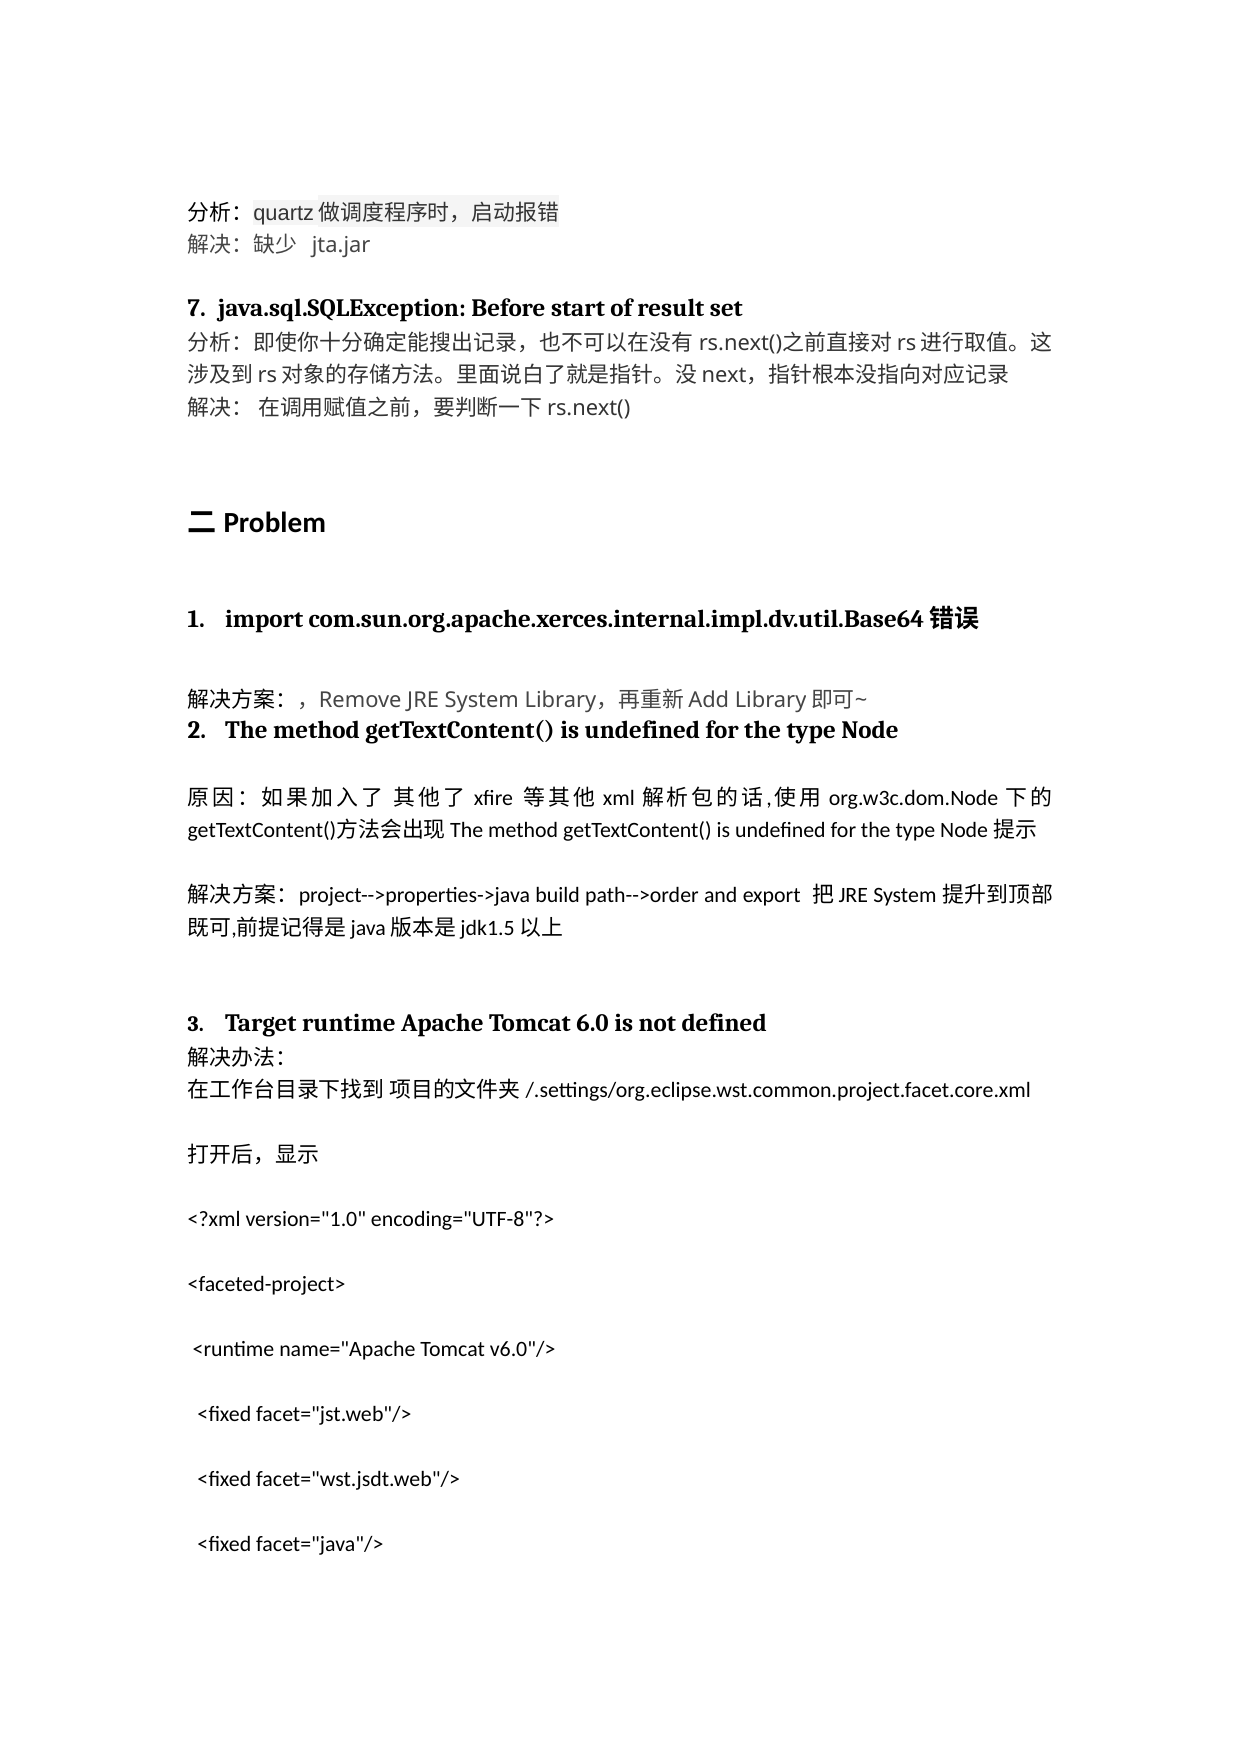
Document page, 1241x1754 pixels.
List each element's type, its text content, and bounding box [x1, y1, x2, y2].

text 分析：quartz做调度程序时，启动报错 [187, 194, 1053, 227]
text 分析：即使你十分确定能搜出记录，也不可以在没有rs.next()之前直接对rs进行取值。这涉及到rs对象的存储方法。里面说白了就是指针。没next，指针根本没指向对应记录 [187, 324, 1053, 389]
text 原因：如果加入了 其他了xfire 等其他xml解析包的话,使用org.w3c.dom.Node下的getTextContent()方法会出现The method getTextContent() is undefined for the type Node 提示 [187, 779, 1053, 844]
text <fixed facet="java"/> [187, 1527, 1053, 1559]
text <fixed facet="jst.web"/> [187, 1397, 1053, 1429]
text 在工作台目录下找到 项目的文件夹 /.settings/org.eclipse.wst.common.project.facet.core.xml [187, 1072, 1053, 1104]
text <runtime name="Apache Tomcat v6.0"/> [187, 1332, 1053, 1364]
subtitle import com.sun.org.apache.xerces.internal.impl.dv.util.Base64错误 [187, 584, 1053, 649]
subtitle 7. java.sql.SQLException: Before start of result set [212, 292, 1053, 324]
text 解决方案：，Remove JRE System Library，再重新Add Library即可~ [854, 682, 1053, 714]
text <fixed facet="wst.jsdt.web"/> [187, 1462, 1053, 1494]
text 解决办法： [187, 1039, 1053, 1072]
text <faceted-project> [187, 1267, 1053, 1299]
text 解决： 在调用赋值之前，要判断一下rs.next() [187, 389, 1053, 422]
text 解决方案：project-->properties->java build path-->order and export 把JRE System 提升到顶部既可,前提记得是java版本是jdk1.5以上 [187, 877, 1053, 942]
subtitle Target runtime Apache Tomcat 6.0 is not defined [187, 1007, 1053, 1039]
subtitle 二 Problem [187, 487, 1053, 552]
text <?xml version="1.0" encoding="UTF-8"?> [187, 1202, 1053, 1234]
subtitle The method getTextContent() is undefined for the type Node [187, 714, 1053, 747]
text 打开后，显示 [187, 1137, 1053, 1169]
text 解决：缺少 jta.jar [312, 227, 1053, 259]
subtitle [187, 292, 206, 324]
